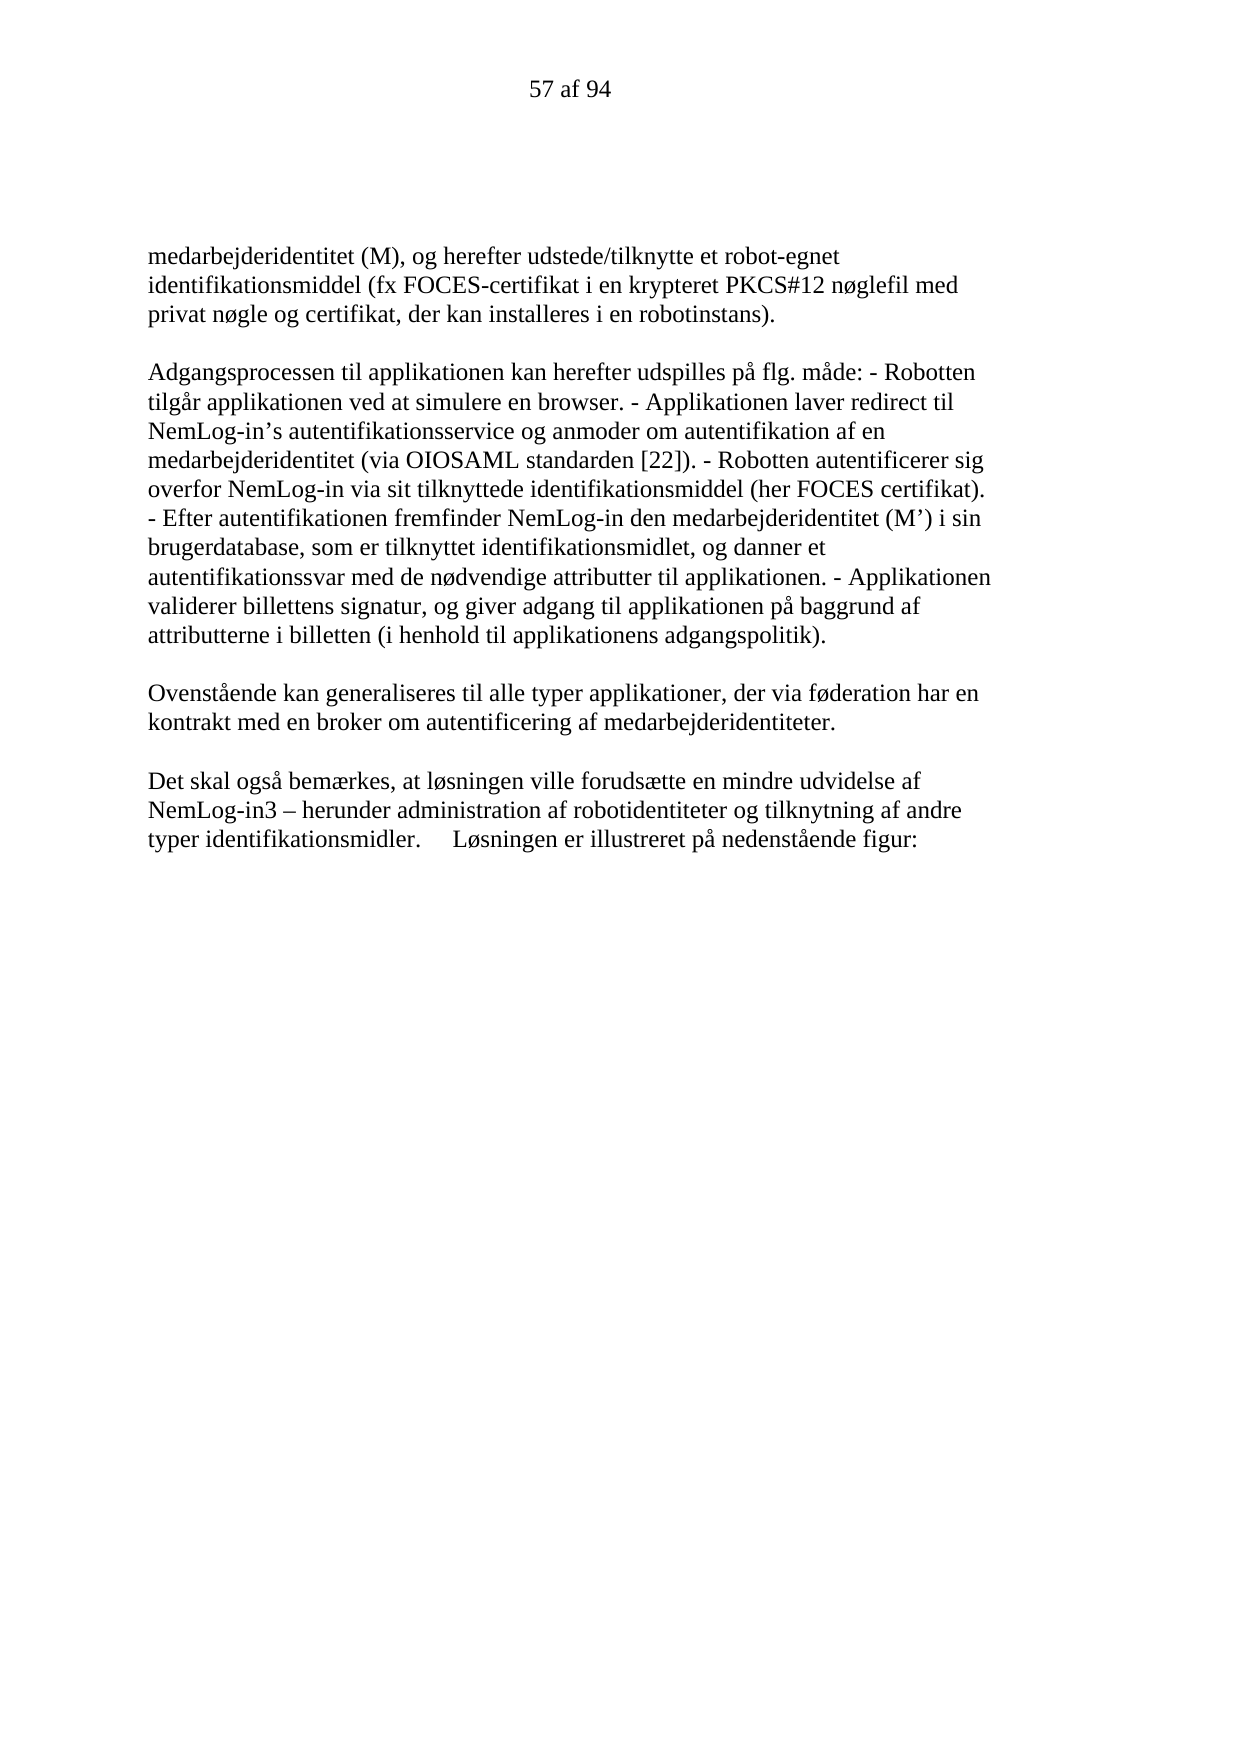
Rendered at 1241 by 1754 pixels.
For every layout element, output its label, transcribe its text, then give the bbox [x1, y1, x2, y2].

text Det skal også bemærkes, at løsningen ville forudsætte en mindre udvidelse af NemLog-in3 – herunder administration af robotidentiteter og tilknytning af andre typer identifikationsmidler. Løsningen er illustreret på nedenstående figur: [148, 765, 992, 853]
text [148, 240, 992, 328]
text Ovenstående kan generaliseres til alle typer applikationer, der via føderation har en kontrakt med en broker om autentificering af medarbejderidentiteter. [148, 678, 992, 736]
text Adgangsprocessen til applikationen kan herefter udspilles på flg. måde: - Robotten tilgår applikationen ved at simulere en browser. - Applikationen laver redirect til NemLog-in’s autentifikationsservice og anmoder om autentifikation af en medarbejderidentitet (via OIOSAML standarden [22]). - Robotten autentificerer sig overfor NemLog-in via sit tilknyttede identifikationsmiddel (her FOCES certifikat). - Efter autentifikationen fremfinder NemLog-in den medarbejderidentitet (M’) i sin brugerdatabase, som er tilknyttet identifikationsmidlet, og danner et autentifikationssvar med de nødvendige attributter til applikationen. - Applikationen validerer billettens signatur, og giver adgang til applikationen på baggrund af attributterne i billetten (i henhold til applikationens adgangspolitik). [148, 357, 992, 649]
